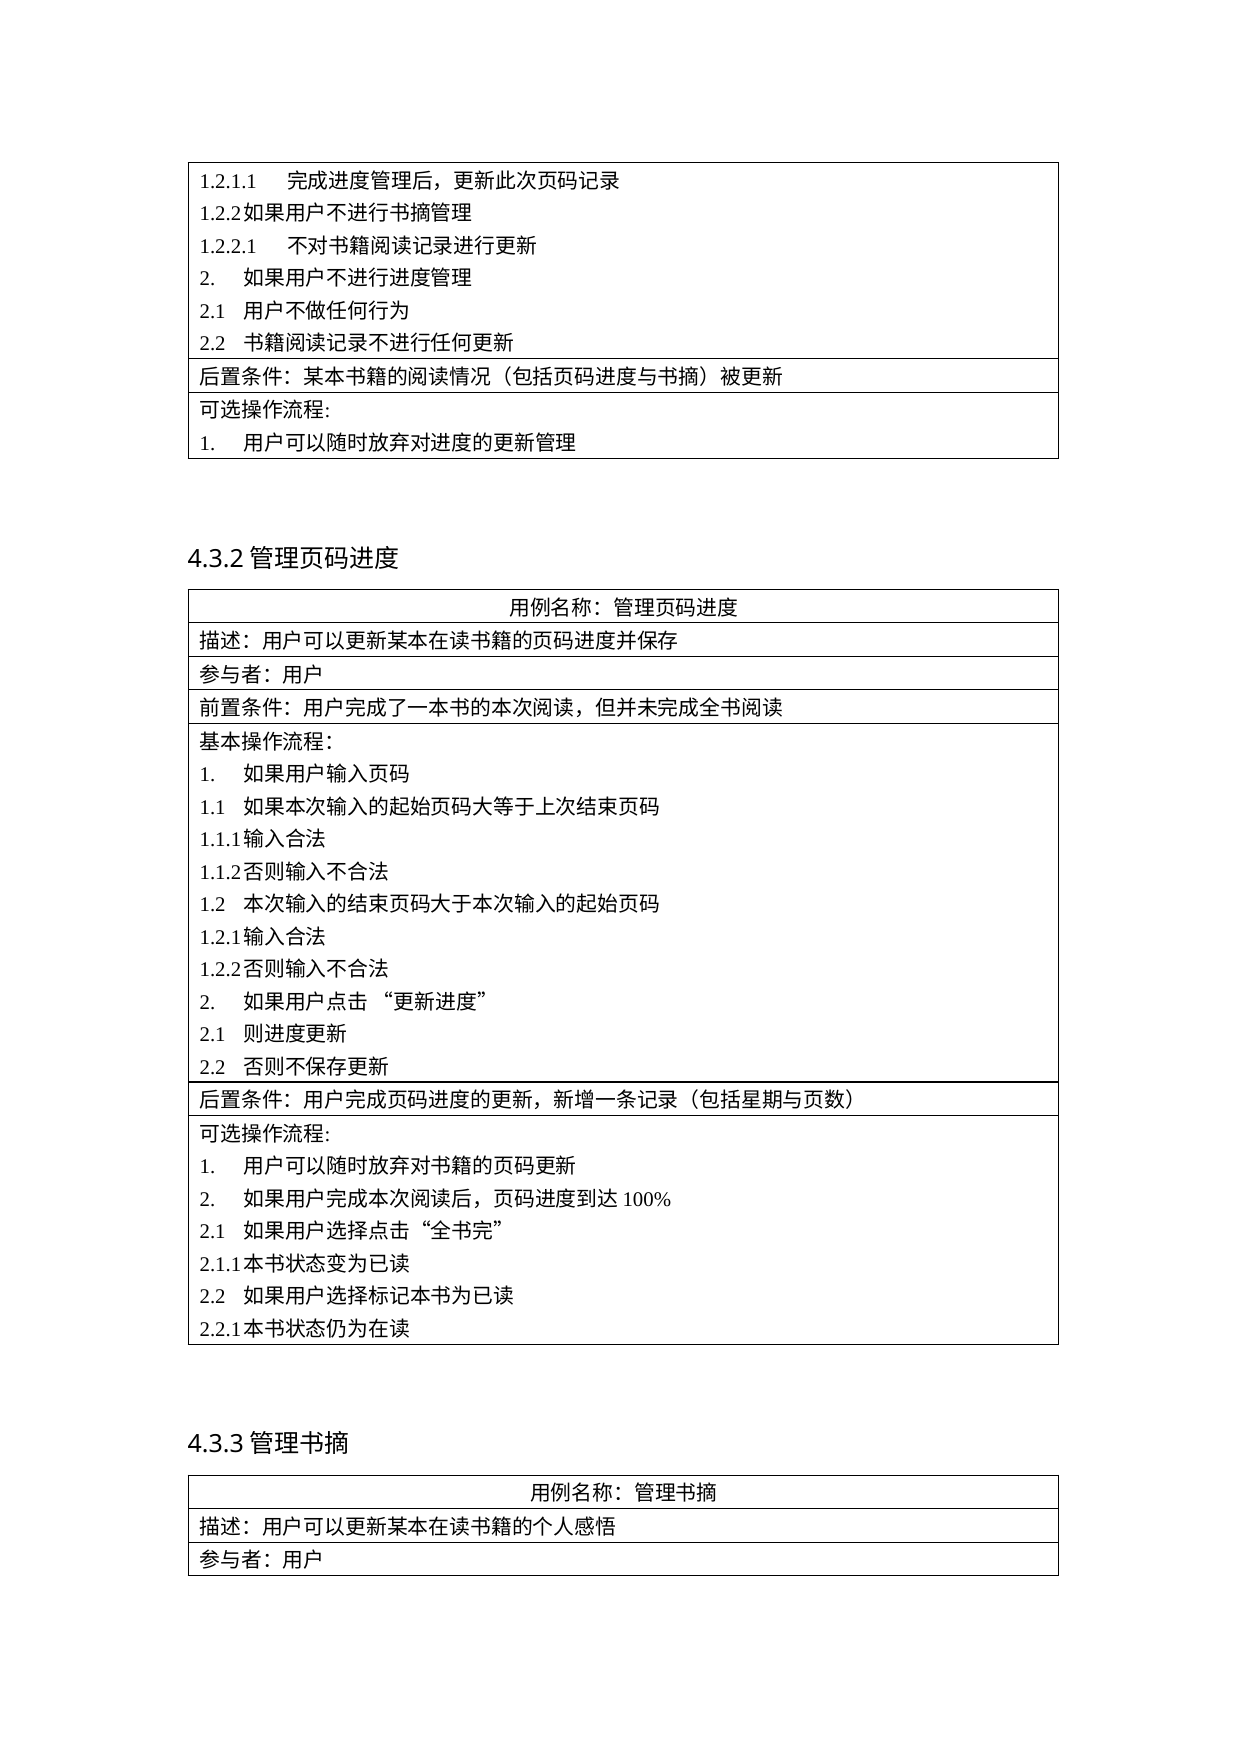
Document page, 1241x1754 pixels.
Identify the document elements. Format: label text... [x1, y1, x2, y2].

table_header 用例名称：管理页码进度 [189, 590, 1058, 622]
table_cell 基本操作流程： 如果用户输入页码 如果本次输入的起始页码大等于上次结束页码 输入合法 否则输入不合法 本次输入的结束页码大于本次输入的起始页码 输入合法 否则输入不合法 如果用户点击 “更新进度” 则进度更新 否则不保存更新 [189, 724, 1058, 1081]
table_cell 前置条件：用户完成了一本书的本次阅读，但并未完成全书阅读 [189, 690, 1058, 723]
text 4.3.2管理页码进度 [187, 524, 1053, 589]
table_cell 可选操作流程: 用户可以随时放弃对书籍的页码更新 如果用户完成本次阅读后，页码进度到达100% 如果用户选择点击“全书完” 本书状态变为已读 如果用户选择标记本书为已读 本书状态仍为在读 [189, 1116, 1058, 1343]
table_cell 参与者：用户 [189, 1543, 1058, 1575]
table_cell 参与者：用户 [189, 657, 1058, 689]
table_cell 后置条件：某本书籍的阅读情况（包括页码进度与书摘）被更新 [189, 359, 1058, 392]
table_header 用例名称：管理书摘 [189, 1476, 1058, 1508]
table_cell 描述：用户可以更新某本在读书籍的页码进度并保存 [189, 623, 1058, 656]
table_cell 描述：用户可以更新某本在读书籍的个人感悟 [189, 1509, 1058, 1542]
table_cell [189, 163, 1058, 358]
text 4.3.3管理书摘 [187, 1409, 1053, 1474]
table_cell 可选操作流程: 用户可以随时放弃对进度的更新管理 [189, 393, 1058, 458]
table_cell 后置条件：用户完成页码进度的更新，新增一条记录（包括星期与页数） [189, 1083, 1058, 1115]
